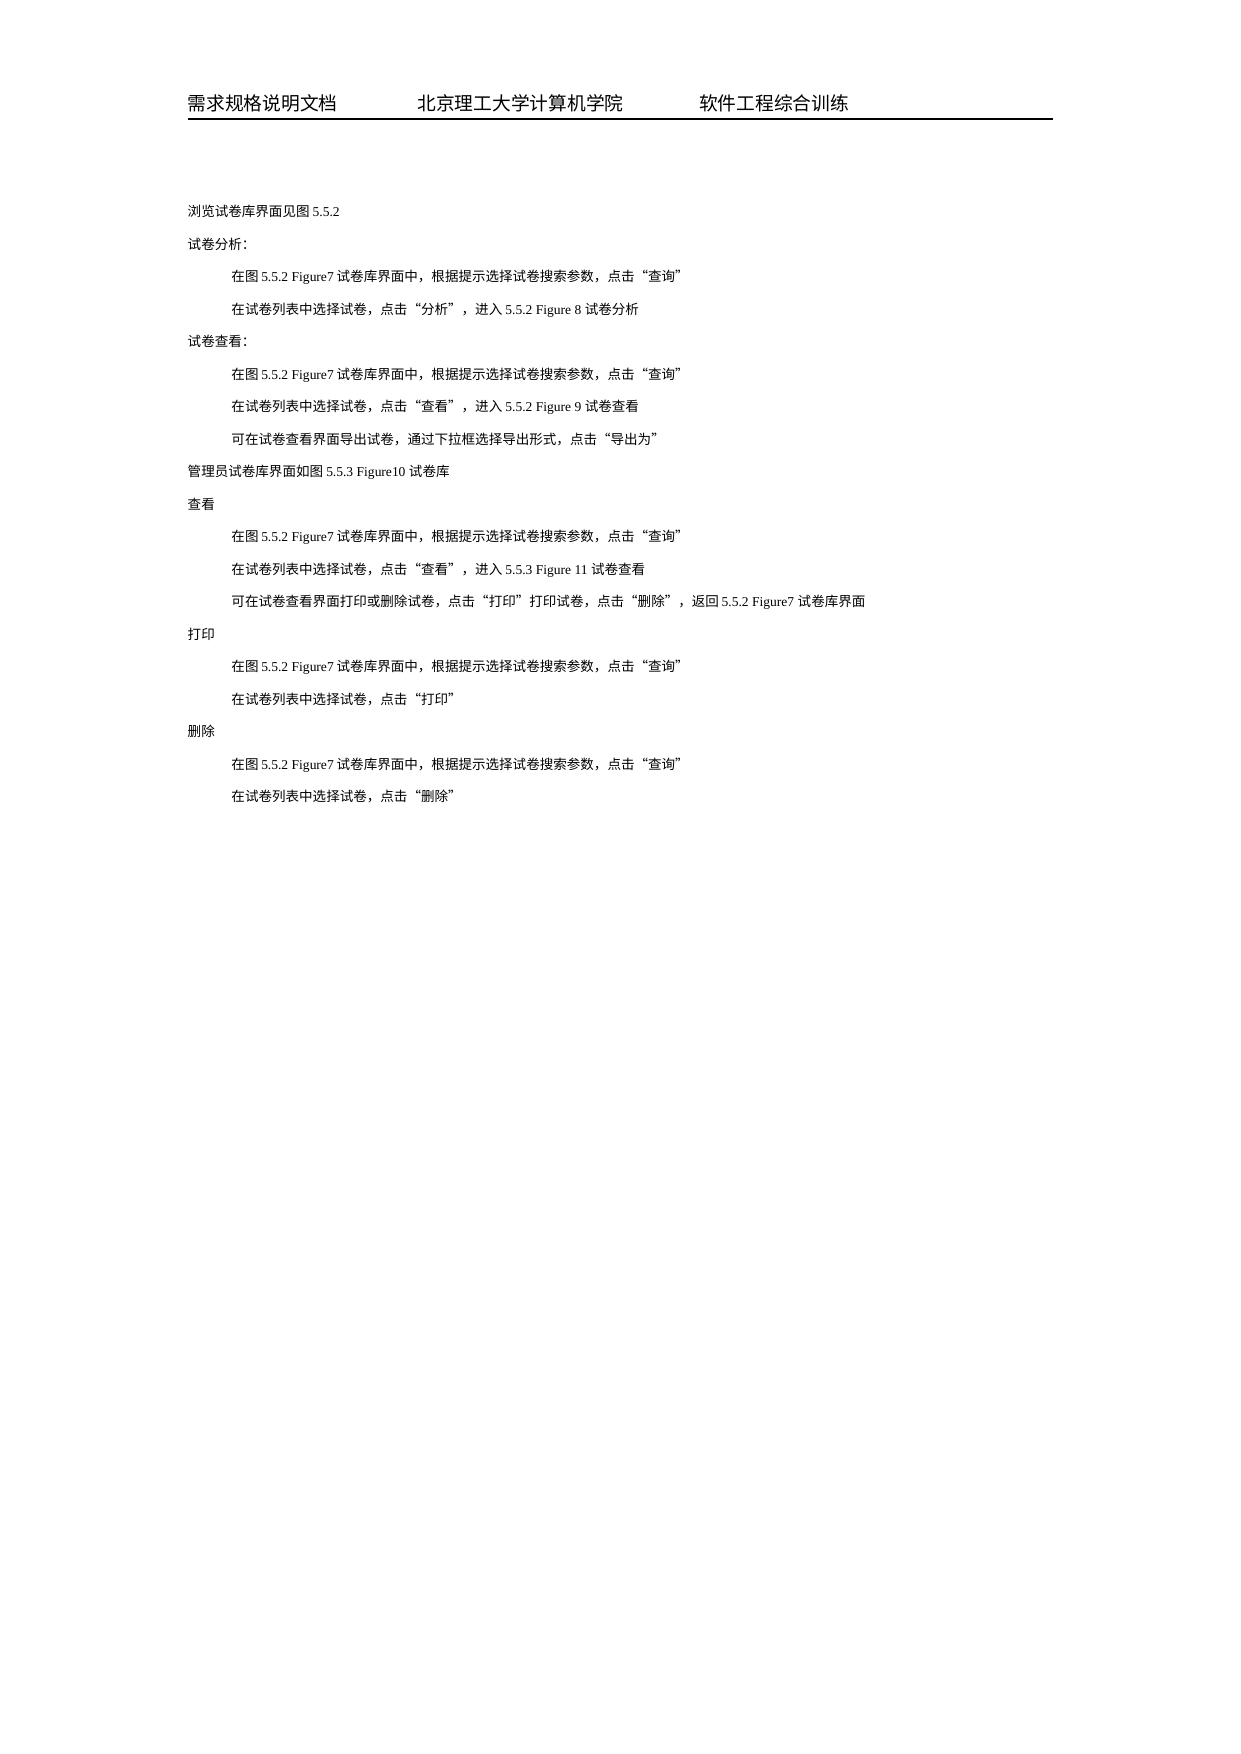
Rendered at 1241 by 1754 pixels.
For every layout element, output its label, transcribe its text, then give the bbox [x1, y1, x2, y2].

text 在试卷列表中选择试卷，点击“查看”，进入 5.5.2 Figure 9 试卷查看 [187, 389, 1053, 422]
text 在试卷列表中选择试卷，点击“分析”，进入 5.5.2 Figure 8 试卷分析 [187, 292, 1053, 324]
text 删除 [187, 714, 1053, 747]
text 在图5.5.2 Figure7试卷库界面中，根据提示选择试卷搜索参数，点击“查询” [187, 747, 1053, 779]
text 打印 [187, 617, 1053, 649]
text 可在试卷查看界面打印或删除试卷，点击“打印”打印试卷，点击“删除”，返回5.5.2 Figure7 试卷库界面 [187, 584, 1053, 617]
text 在试卷列表中选择试卷，点击“删除” [187, 779, 1053, 812]
text 在图5.5.2 Figure7试卷库界面中，根据提示选择试卷搜索参数，点击“查询” [187, 357, 1053, 389]
text 管理员试卷库界面如图 5.5.3 Figure10 试卷库 [187, 454, 1053, 487]
text 试卷查看： [187, 324, 1053, 357]
text 在图5.5.2 Figure7试卷库界面中，根据提示选择试卷搜索参数，点击“查询” [187, 519, 1053, 552]
text 查看 [187, 487, 1053, 519]
text 在试卷列表中选择试卷，点击“打印” [187, 682, 1053, 714]
text 可在试卷查看界面导出试卷，通过下拉框选择导出形式，点击“导出为” [187, 422, 1053, 454]
text 浏览试卷库界面见图 5.5.2 [187, 194, 1053, 227]
text 试卷分析： [187, 227, 1053, 259]
text 在图5.5.2 Figure7试卷库界面中，根据提示选择试卷搜索参数，点击“查询” [187, 259, 1053, 292]
text 在图5.5.2 Figure7试卷库界面中，根据提示选择试卷搜索参数，点击“查询” [187, 649, 1053, 682]
text 在试卷列表中选择试卷，点击“查看”，进入 5.5.3 Figure 11 试卷查看 [187, 552, 1053, 584]
